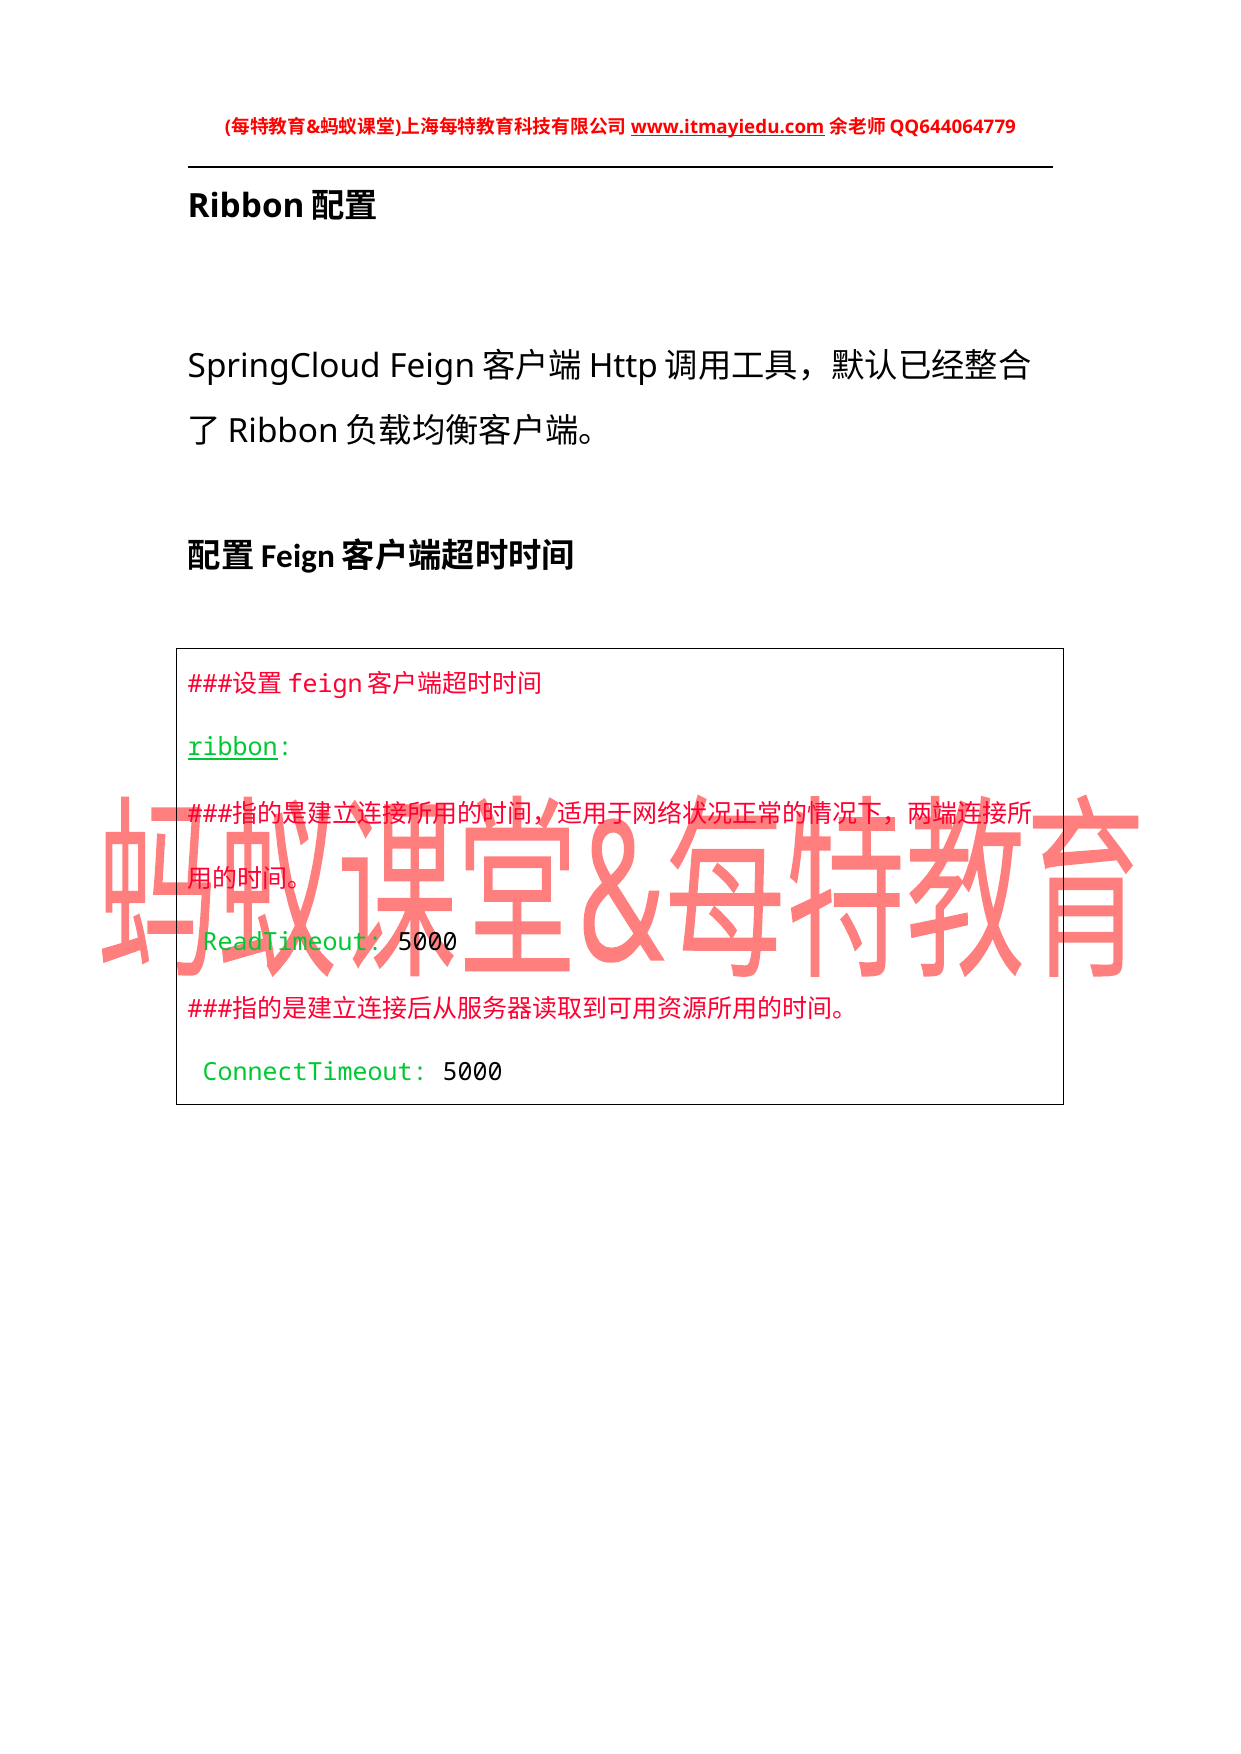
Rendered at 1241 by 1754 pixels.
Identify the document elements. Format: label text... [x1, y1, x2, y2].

subtitle 配置Feign客户端超时时间 [187, 520, 1053, 585]
table_header ###设置feign客户端超时时间 ribbon: ###指的是建立连接所用的时间，适用于网络状况正常的情况下，两端连接所用的时间。 ReadTimeout: 5000 ###指的是建立连接后从服务器读取到可用资源所用的时间。 ConnectTimeout: 5000 [177, 649, 1063, 1104]
subtitle Ribbon配置 [187, 171, 1053, 236]
text SpringCloud Feign客户端Http调用工具，默认已经整合了Ribbon负载均衡客户端。 [187, 331, 1053, 461]
